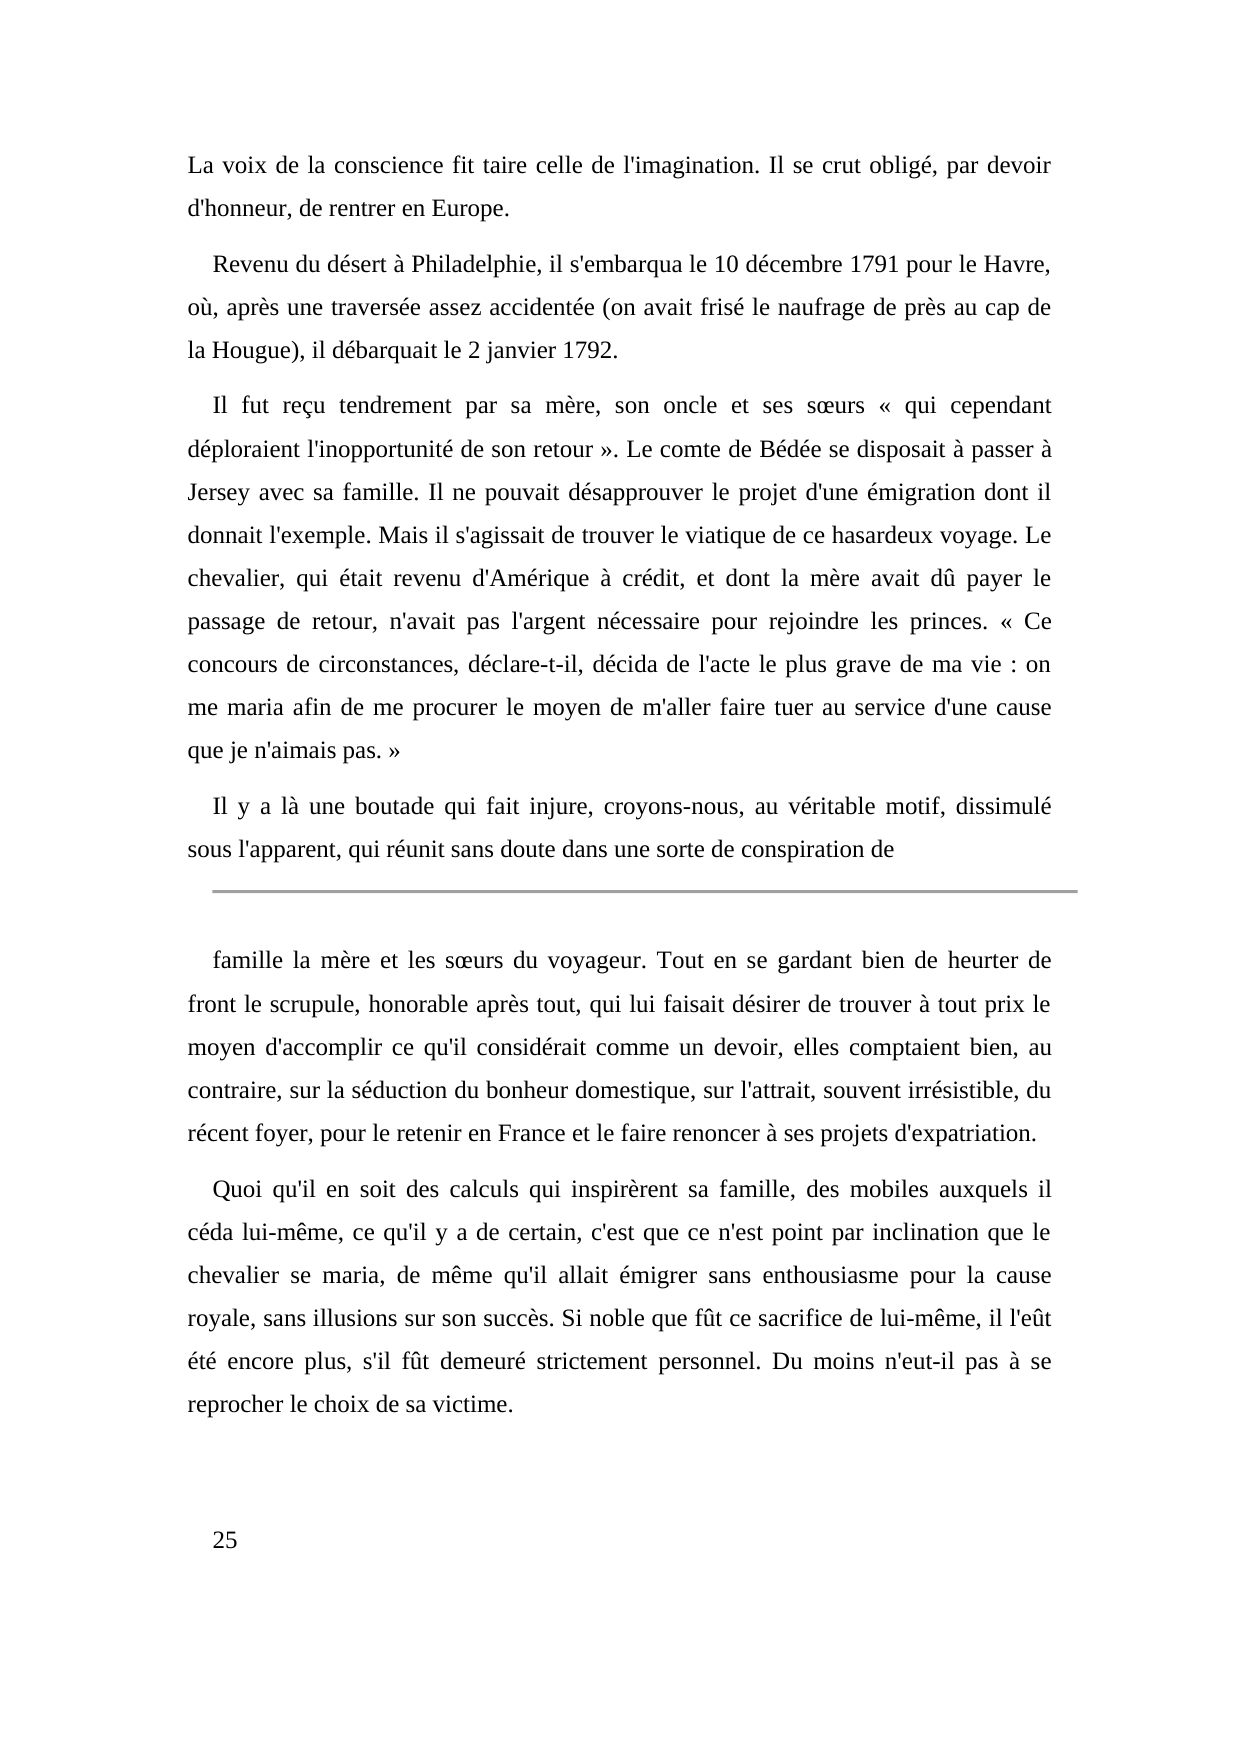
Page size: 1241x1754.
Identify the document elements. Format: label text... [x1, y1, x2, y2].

text famille la mère et les sœurs du voyageur. Tout en se gardant bien de heurter de front le scrupule, honorable après tout, qui lui faisait désirer de trouver à tout prix le moyen d'accomplir ce qu'il considérait comme un devoir, elles comptaient bien, au contraire, sur la séduction du bonheur domestique, sur l'attrait, souvent irrésistible, du récent foyer, pour le retenir en France et le faire renoncer à ses projets d'expatriation. [187, 946, 1053, 1147]
text Il fut reçu tendrement par sa mère, son oncle et ses sœurs « qui cependant déploraient l'inopportunité de son retour ». Le comte de Bédée se disposait à passer à Jersey avec sa famille. Il ne pouvait désapprouver le projet d'une émigration dont il donnait l'exemple. Mais il s'agissait de trouver le viatique de ce hasardeux voyage. Le chevalier, qui était revenu d'Amérique à crédit, et dont la mère avait dû payer le passage de retour, n'avait pas l'argent nécessaire pour rejoindre les princes. « Ce concours de circonstances, déclare-t-il, décida de l'acte le plus grave de ma vie : on me maria afin de me procurer le moyen de m'aller faire tuer au service d'une cause que je n'aimais pas. » [187, 391, 1053, 764]
text Quoi qu'il en soit des calculs qui inspirèrent sa famille, des mobiles auxquels il céda lui-même, ce qu'il y a de certain, c'est que ce n'est point par inclination que le chevalier se maria, de même qu'il allait émigrer sans enthousiasme pour la cause royale, sans illusions sur son succès. Si noble que fût ce sacrifice de lui-même, il l'eût été encore plus, s'il fût demeuré strictement personnel. Du moins n'eut-il pas à se reprocher le choix de sa victime. [187, 1174, 1053, 1418]
text Revenu du désert à Philadelphie, il s'embarqua le 10 décembre 1791 pour le Havre, où, après une traversée assez accidentée (on avait frisé le naufrage de près au cap de la Hougue), il débarquait le 2 janvier 1792. [187, 249, 1053, 364]
text Il y a là une boutade qui fait injure, croyons-nous, au véritable motif, dissimulé sous l'apparent, qui réunit sans doute dans une sorte de conspiration de [187, 791, 1053, 863]
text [187, 150, 1053, 222]
